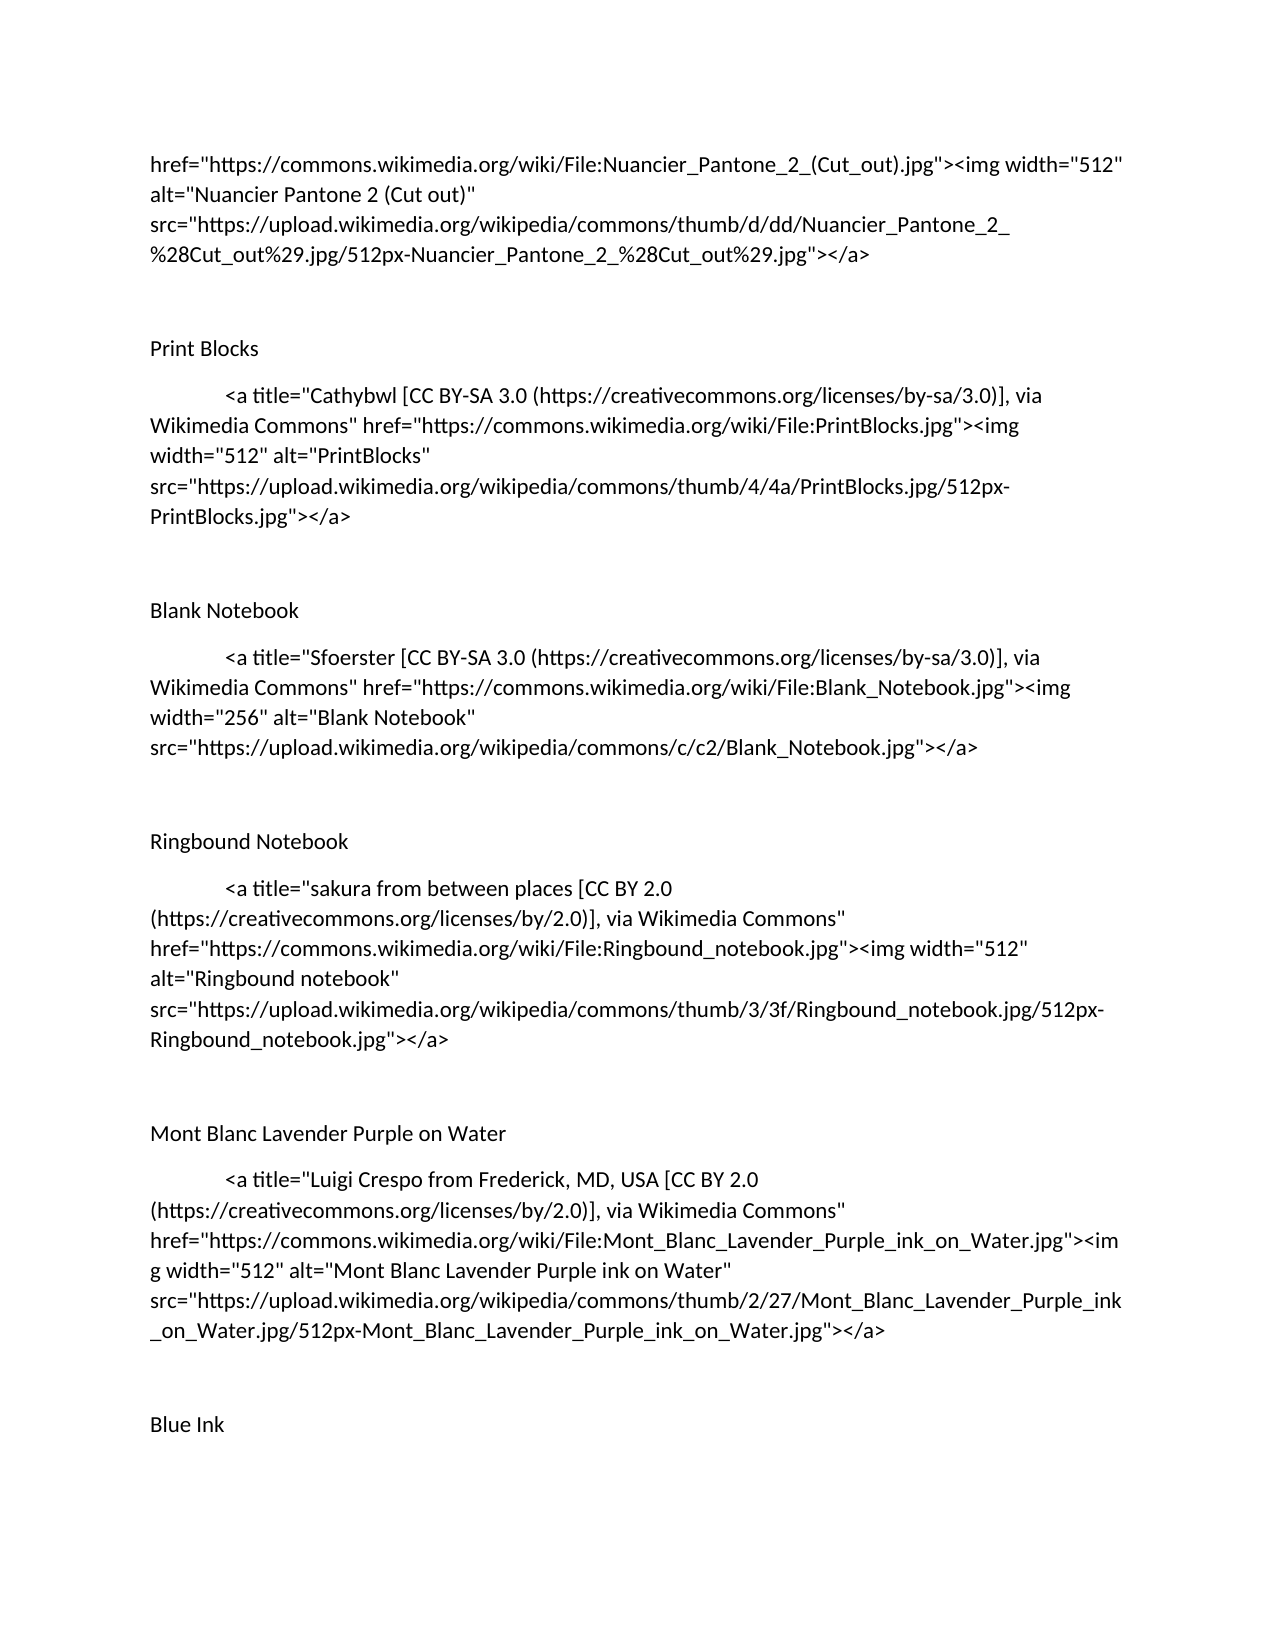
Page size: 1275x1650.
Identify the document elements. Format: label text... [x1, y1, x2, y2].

text Print Blocks [150, 334, 1125, 362]
text <a title="Cathybwl [CC BY-SA 3.0 (https://creativecommons.org/licenses/by-sa/3.0)], via Wikimedia Commons" href="https://commons.wikimedia.org/wiki/File:PrintBlocks.jpg"><img width="512" alt="PrintBlocks" src="https://upload.wikimedia.org/wikipedia/commons/thumb/4/4a/PrintBlocks.jpg/512px-PrintBlocks.jpg"></a> [150, 381, 1125, 530]
text Blue Ink [150, 1410, 1125, 1438]
text <a title="Sfoerster [CC BY-SA 3.0 (https://creativecommons.org/licenses/by-sa/3.0)], via Wikimedia Commons" href="https://commons.wikimedia.org/wiki/File:Blank_Notebook.jpg"><img width="256" alt="Blank Notebook" src="https://upload.wikimedia.org/wikipedia/commons/c/c2/Blank_Notebook.jpg"></a> [150, 643, 1125, 761]
text Ringbound Notebook [150, 827, 1125, 855]
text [150, 150, 1125, 269]
text Blank Notebook [150, 596, 1125, 624]
text <a title="sakura from between places [CC BY 2.0 (https://creativecommons.org/licenses/by/2.0)], via Wikimedia Commons" href="https://commons.wikimedia.org/wiki/File:Ringbound_notebook.jpg"><img width="512" alt="Ringbound notebook" src="https://upload.wikimedia.org/wikipedia/commons/thumb/3/3f/Ringbound_notebook.jpg/512px-Ringbound_notebook.jpg"></a> [150, 874, 1125, 1053]
text <a title="Luigi Crespo from Frederick, MD, USA [CC BY 2.0 (https://creativecommons.org/licenses/by/2.0)], via Wikimedia Commons" href="https://commons.wikimedia.org/wiki/File:Mont_Blanc_Lavender_Purple_ink_on_Water.jpg"><img width="512" alt="Mont Blanc Lavender Purple ink on Water" src="https://upload.wikimedia.org/wikipedia/commons/thumb/2/27/Mont_Blanc_Lavender_Purple_ink_on_Water.jpg/512px-Mont_Blanc_Lavender_Purple_ink_on_Water.jpg"></a> [150, 1166, 1125, 1345]
text Mont Blanc Lavender Purple on Water [150, 1119, 1125, 1147]
